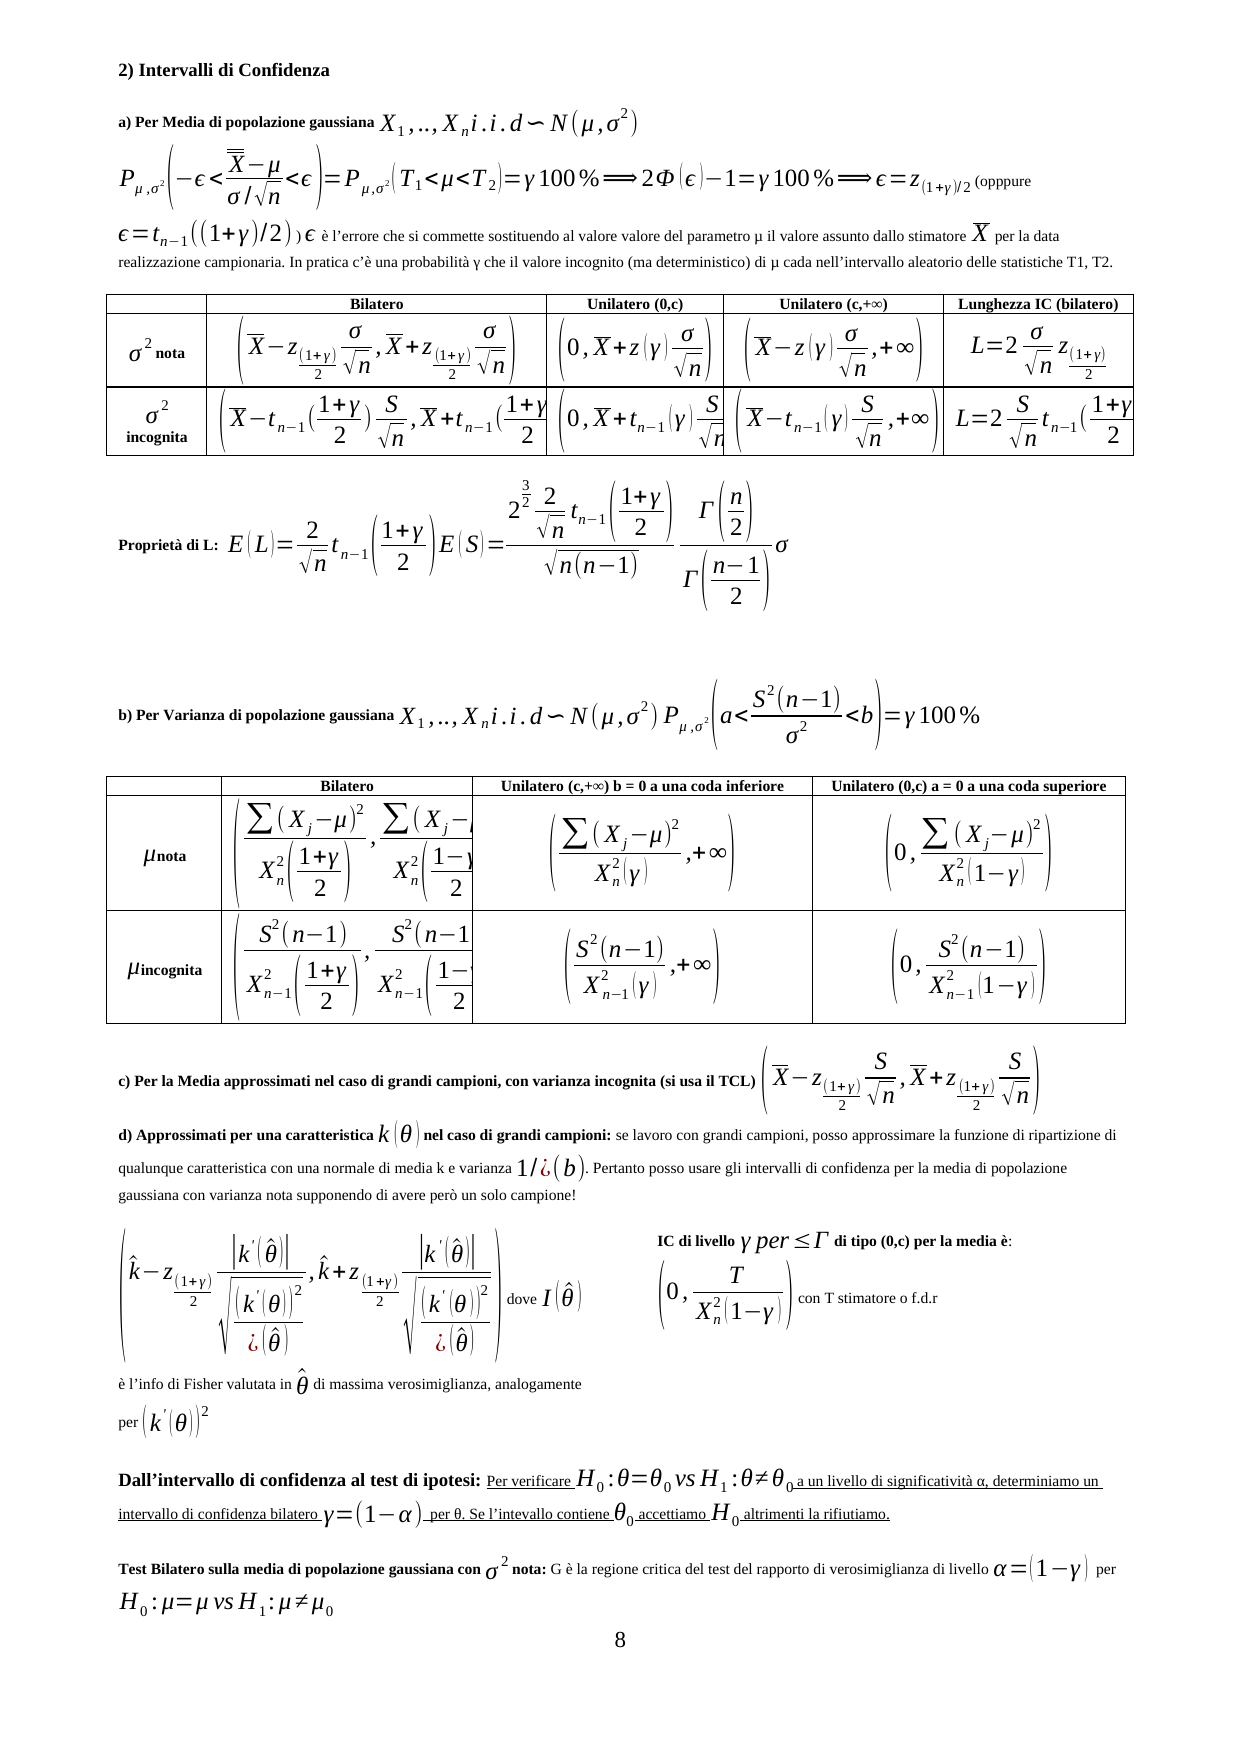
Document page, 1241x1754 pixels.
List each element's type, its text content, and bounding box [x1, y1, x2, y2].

table_cell [944, 314, 1133, 386]
table_cell [813, 911, 1125, 1023]
text b) Per Varianza di popolazione gaussiana [118, 678, 1122, 753]
table_cell [473, 796, 812, 910]
table_header Unilatero (c,+∞) b = 0 a una coda inferiore [473, 777, 812, 795]
text dove è l’info di Fisher valutata in di massima verosimiglianza, analogamente per [118, 1227, 583, 1441]
table_cell [547, 314, 723, 386]
table_header Lunghezza IC (bilatero) [944, 295, 1133, 313]
text Dall’intervallo di confidenza al test di ipotesi: Per verificare a un livello di significatività α, determiniamo un intervallo di confidenza bilatero per θ. Se l’intevallo contiene accettiamo altrimenti la rifiutiamo. [118, 1464, 1122, 1529]
table_cell [207, 388, 546, 455]
table_cell [222, 796, 472, 910]
table_cell [207, 314, 546, 386]
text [118, 1553, 1122, 1619]
text c) Per la Media approssimati nel caso di grandi campioni, con varianza incognita (si usa il TCL) d) Approssimati per una caratteristica nel caso di grandi campioni: se lavoro con grandi campioni, posso approssimare la funzione di ripartizione di qualunque caratteristica con una normale di media k e varianza . Pertanto posso usare gli intervalli di confidenza per la media di popolazione gaussiana con varianza nota supponendo di avere però un solo campione! [118, 1024, 1122, 1203]
text 2) Intervalli di Confidenza [118, 59, 1122, 81]
table_cell [473, 911, 812, 1023]
text IC di livello di tipo (0,c) per la media è: con T stimatore o f.d.r [657, 1227, 1122, 1332]
table_cell [222, 911, 472, 1023]
table_header [107, 295, 206, 313]
table_cell incognita [107, 388, 206, 455]
text Proprietà di L: [118, 456, 1122, 613]
table_cell [944, 388, 1133, 455]
table_cell incognita [107, 911, 221, 1023]
table_cell [724, 388, 943, 455]
table_header Unilatero (0,c) [547, 295, 723, 313]
table_header Bilatero [222, 777, 472, 795]
table_cell [547, 388, 723, 455]
table_header Bilatero [207, 295, 546, 313]
text a) Per Media di popolazione gaussiana (opppure ) è l’errore che si commette sostituendo al valore valore del parametro µ il valore assunto dallo stimatore per la data realizzazione campionaria. In pratica c’è una probabilità γ che il valore incognito (ma deterministico) di µ cada nell’intervallo aleatorio delle statistiche T1, T2. [118, 105, 1122, 271]
table_cell [724, 314, 943, 386]
table_cell nota [107, 314, 206, 386]
table_cell nota [107, 796, 221, 910]
table_header Unilatero (c,+∞) [724, 295, 943, 313]
table_header Unilatero (0,c) a = 0 a una coda superiore [813, 777, 1125, 795]
table_header [107, 777, 221, 795]
table_cell [813, 796, 1125, 910]
